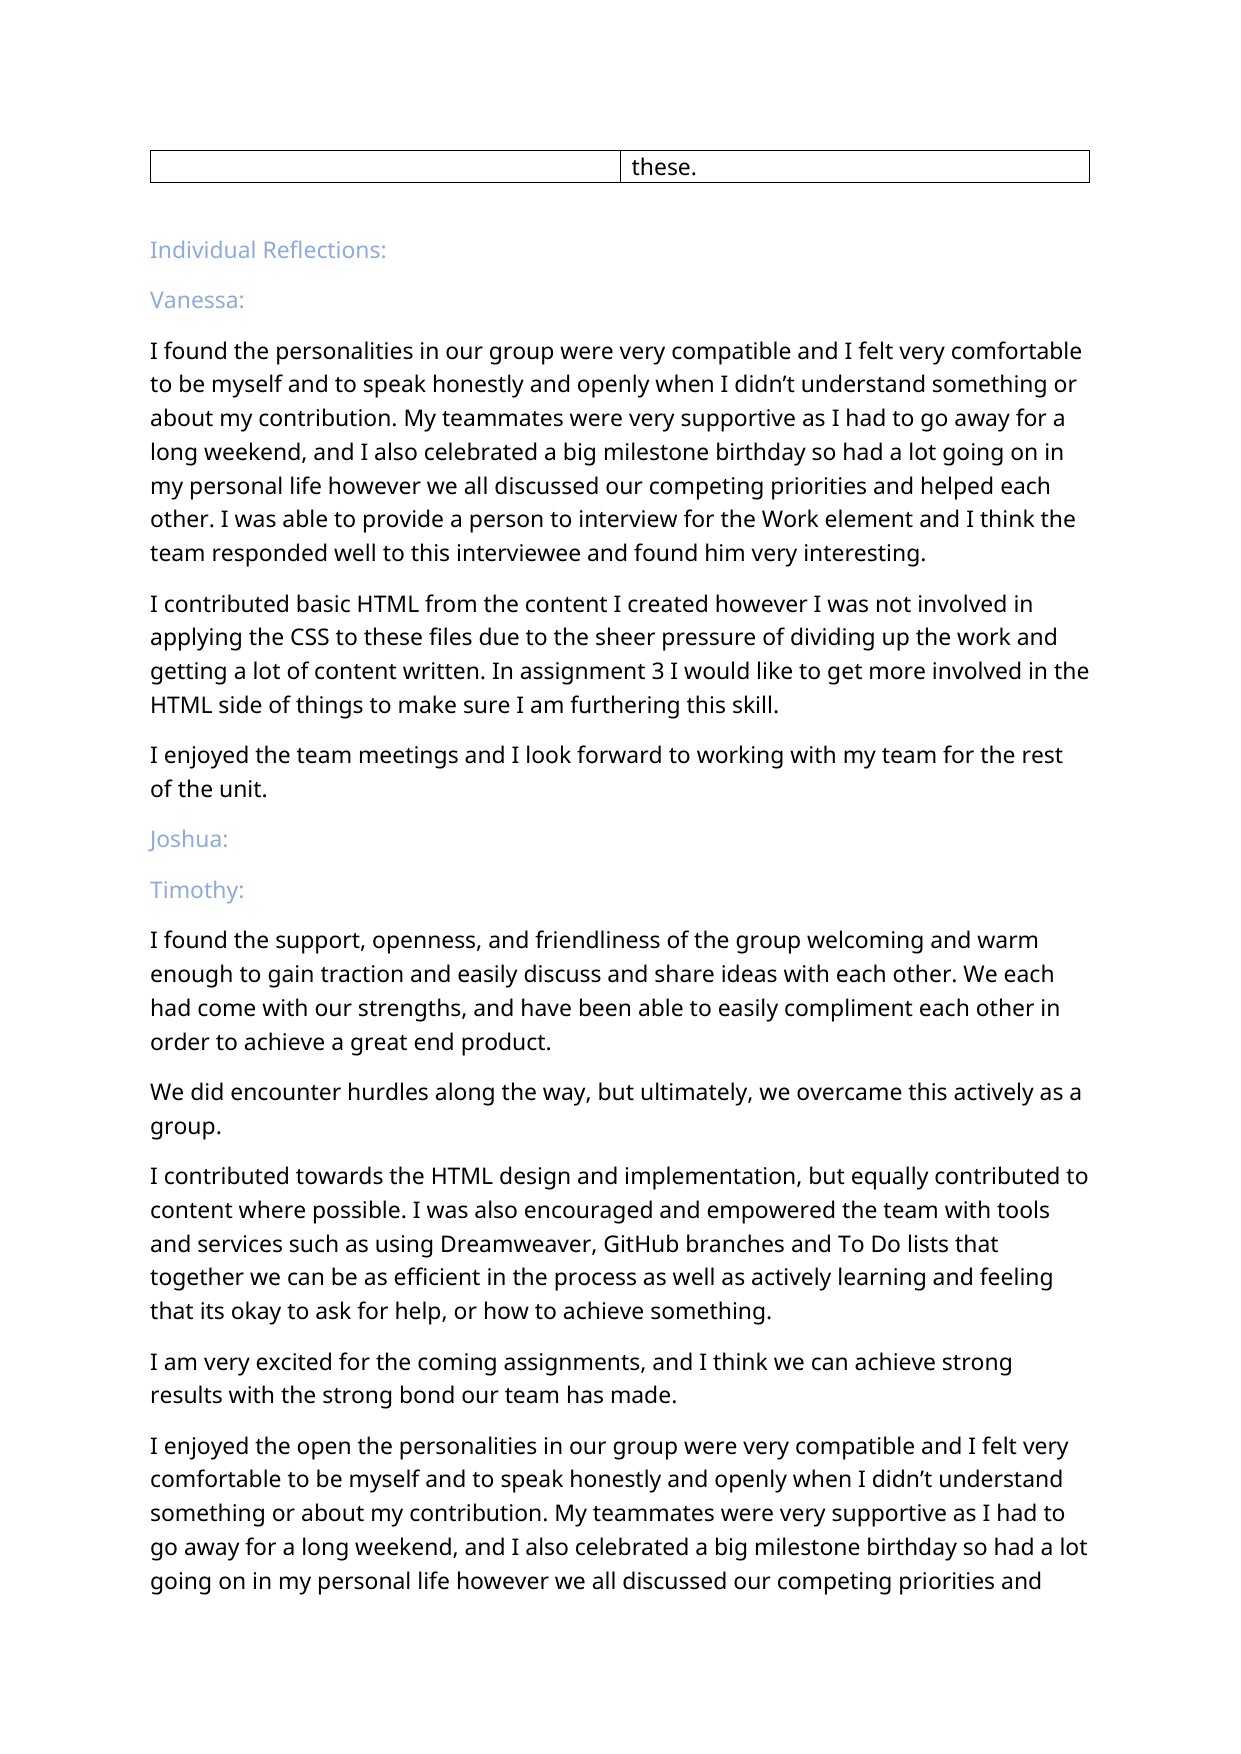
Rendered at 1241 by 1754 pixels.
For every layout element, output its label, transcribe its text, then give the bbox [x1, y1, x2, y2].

text Vanessa: [150, 284, 1090, 315]
text I am very excited for the coming assignments, and I think we can achieve strong results with the strong bond our team has made. [150, 1345, 1090, 1410]
table_cell [151, 151, 620, 182]
text I found the personalities in our group were very compatible and I felt very comfortable to be myself and to speak honestly and openly when I didn’t understand something or about my contribution. My teammates were very supportive as I had to go away for a long weekend, and I also celebrated a big milestone birthday so had a lot going on in my personal life however we all discussed our competing priorities and helped each other. I was able to provide a person to interview for the Work element and I think the team responded well to this interviewee and found him very interesting. [150, 334, 1090, 568]
text Individual Reflections: [150, 234, 1090, 265]
text Joshua: [150, 823, 1090, 854]
text Timothy: [150, 874, 1090, 905]
text I enjoyed the team meetings and I look forward to working with my team for the rest of the unit. [150, 739, 1090, 804]
text I contributed basic HTML from the content I created however I was not involved in applying the CSS to these files due to the sheer pressure of dividing up the work and getting a lot of content written. In assignment 3 I would like to get more involved in the HTML side of things to make sure I am furthering this skill. [150, 587, 1090, 720]
text We did encounter hurdles along the way, but ultimately, we overcame this actively as a group. [150, 1076, 1090, 1141]
text I contributed towards the HTML design and implementation, but equally contributed to content where possible. I was also encouraged and empowered the team with tools and services such as using Dreamweaver, GitHub branches and To Do lists that together we can be as efficient in the process as well as actively learning and feeling that its okay to ask for help, or how to achieve something. [150, 1160, 1090, 1326]
text I found the support, openness, and friendliness of the group welcoming and warm enough to gain traction and easily discuss and share ideas with each other. We each had come with our strengths, and have been able to easily compliment each other in order to achieve a great end product. [150, 924, 1090, 1057]
